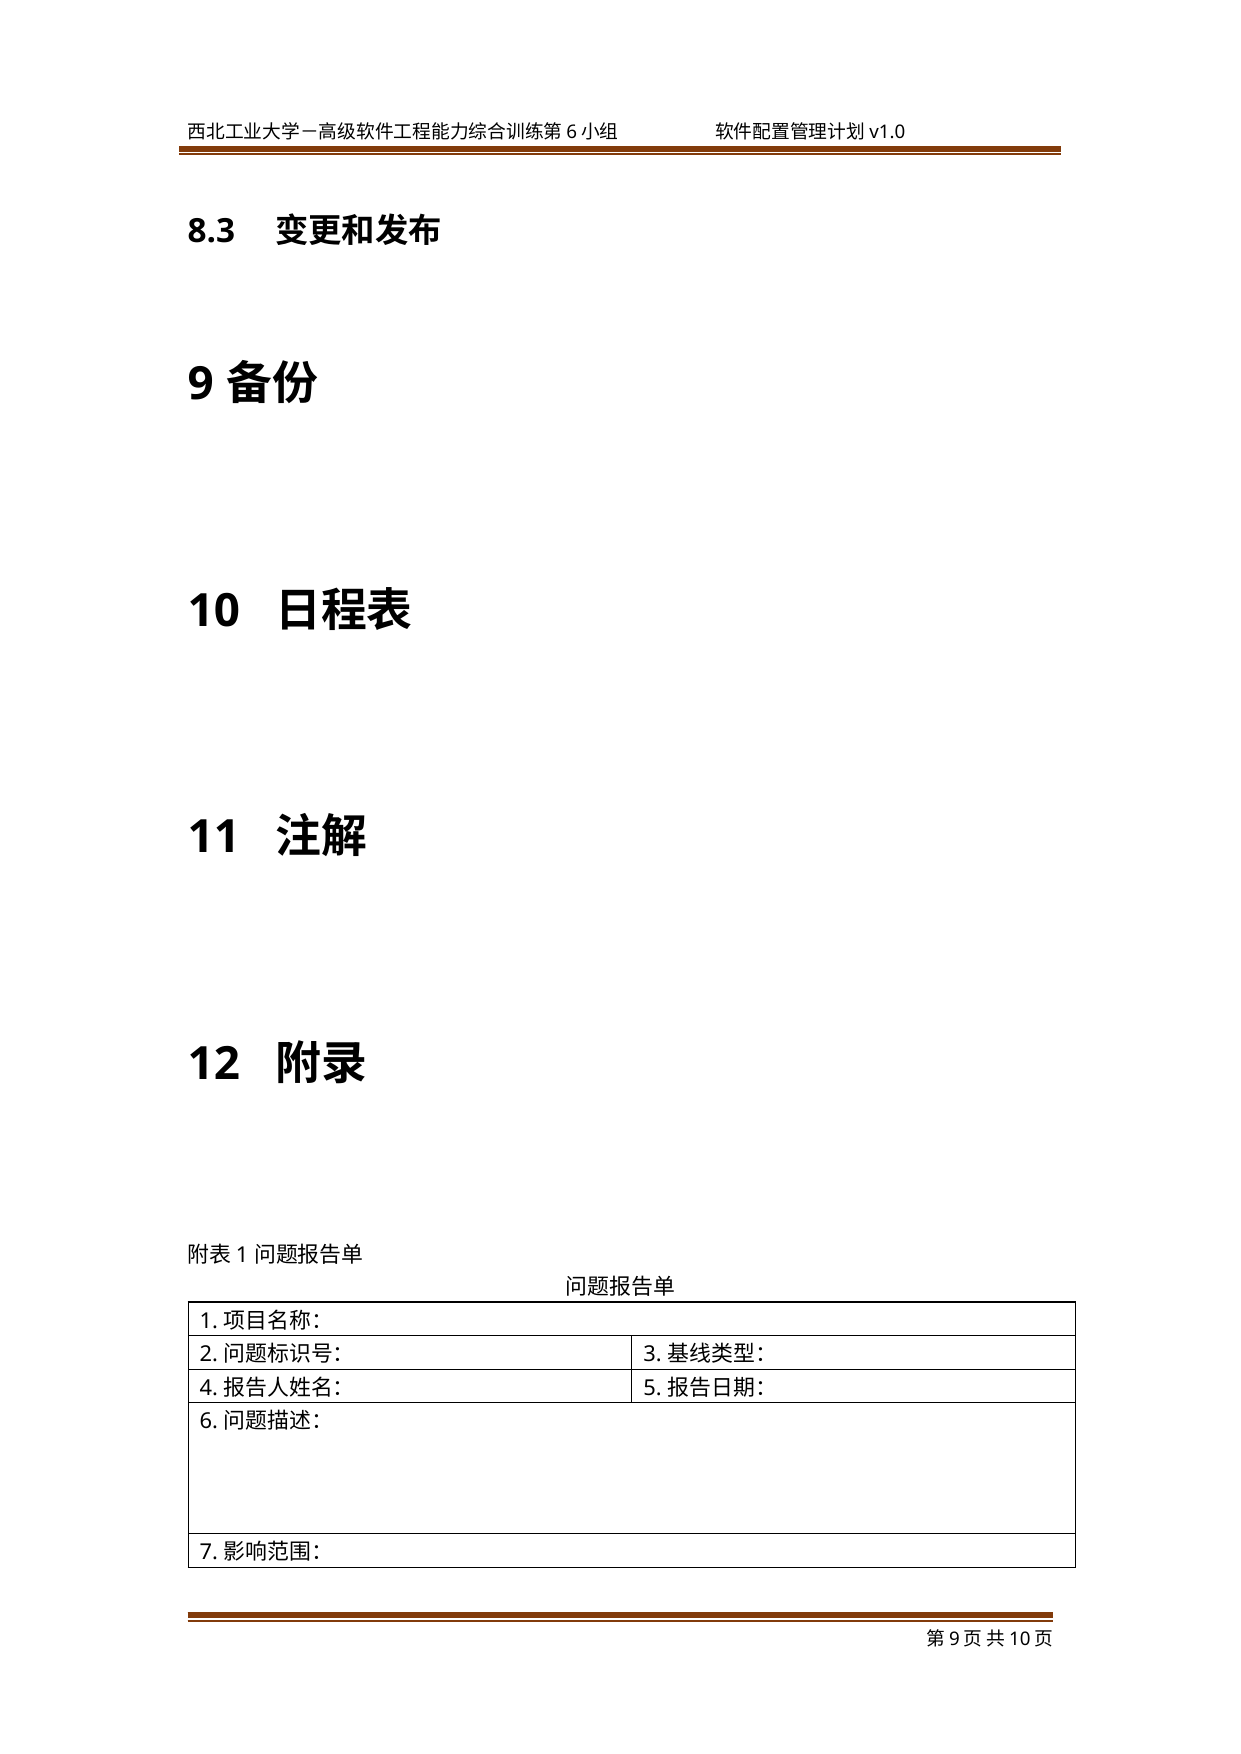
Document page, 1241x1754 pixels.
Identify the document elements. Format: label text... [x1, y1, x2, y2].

table_header 项目名称： [189, 1303, 1075, 1335]
subtitle 附录 [187, 1011, 1053, 1108]
table_cell 问题描述： [189, 1403, 1075, 1533]
text 附表1 问题报告单 [187, 1236, 1053, 1269]
subtitle 日程表 [187, 557, 1053, 655]
subtitle 注解 [187, 784, 1053, 882]
table_cell 报告日期： [632, 1370, 1075, 1402]
text 问题报告单 [187, 1269, 1053, 1301]
subtitle 变更和发布 [187, 196, 1053, 261]
table_cell 问题标识号： [189, 1336, 631, 1368]
table_cell 基线类型： [632, 1336, 1075, 1368]
subtitle 备份 [187, 331, 1053, 428]
table_cell 影响范围： [189, 1534, 1075, 1567]
table_cell 报告人姓名： [189, 1370, 631, 1402]
